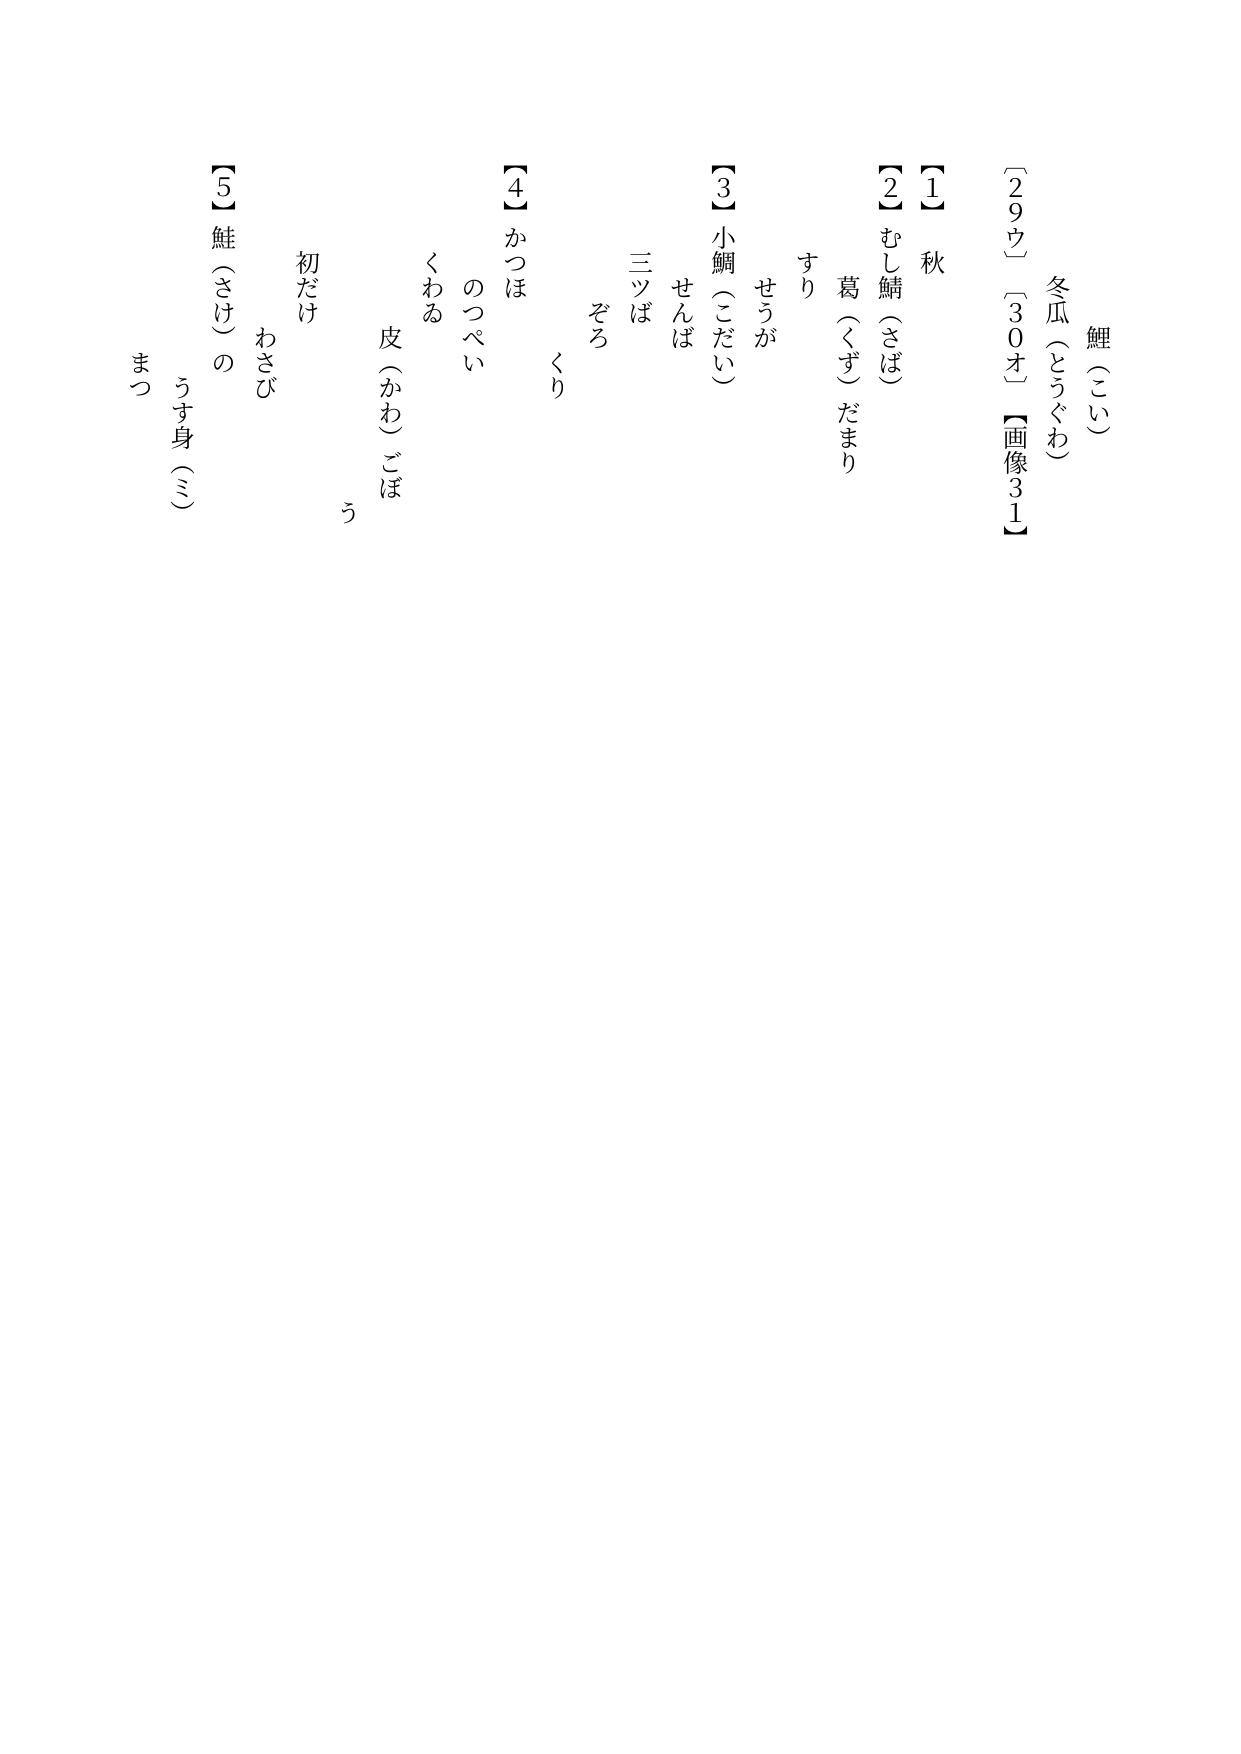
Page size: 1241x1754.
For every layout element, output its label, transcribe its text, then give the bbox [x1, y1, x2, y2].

text 鯉（こい） [1078, 150, 1120, 1604]
text 【４】かつほ [495, 150, 537, 1604]
text のつぺい [453, 150, 495, 1604]
text 冬瓜（とうぐわ） [1037, 150, 1078, 1604]
text わさび [245, 150, 287, 1604]
text 皮（かわ）ごぼ [370, 150, 412, 1604]
text まつ [120, 150, 162, 1604]
text 【２】むし鯖（さば） [870, 150, 912, 1604]
text すり [787, 150, 828, 1604]
text 【３】小鯛（こだい） [703, 150, 745, 1604]
text 【５】鮭（さけ）の [203, 150, 245, 1604]
text くり [537, 150, 578, 1604]
text くわゐ [412, 150, 453, 1604]
text 初だけ [287, 150, 328, 1604]
text 葛（くず）だまり [828, 150, 870, 1604]
text うす身（ミ） [162, 150, 203, 1604]
text う [328, 150, 370, 1604]
text 〔２９ウ〕〔３０オ〕【画像３１】 [995, 150, 1037, 1604]
list 秋 [912, 150, 953, 1604]
text せうが [745, 150, 787, 1604]
text 三ツば [620, 150, 662, 1604]
text せんば [662, 150, 703, 1604]
text ぞろ [578, 150, 620, 1604]
